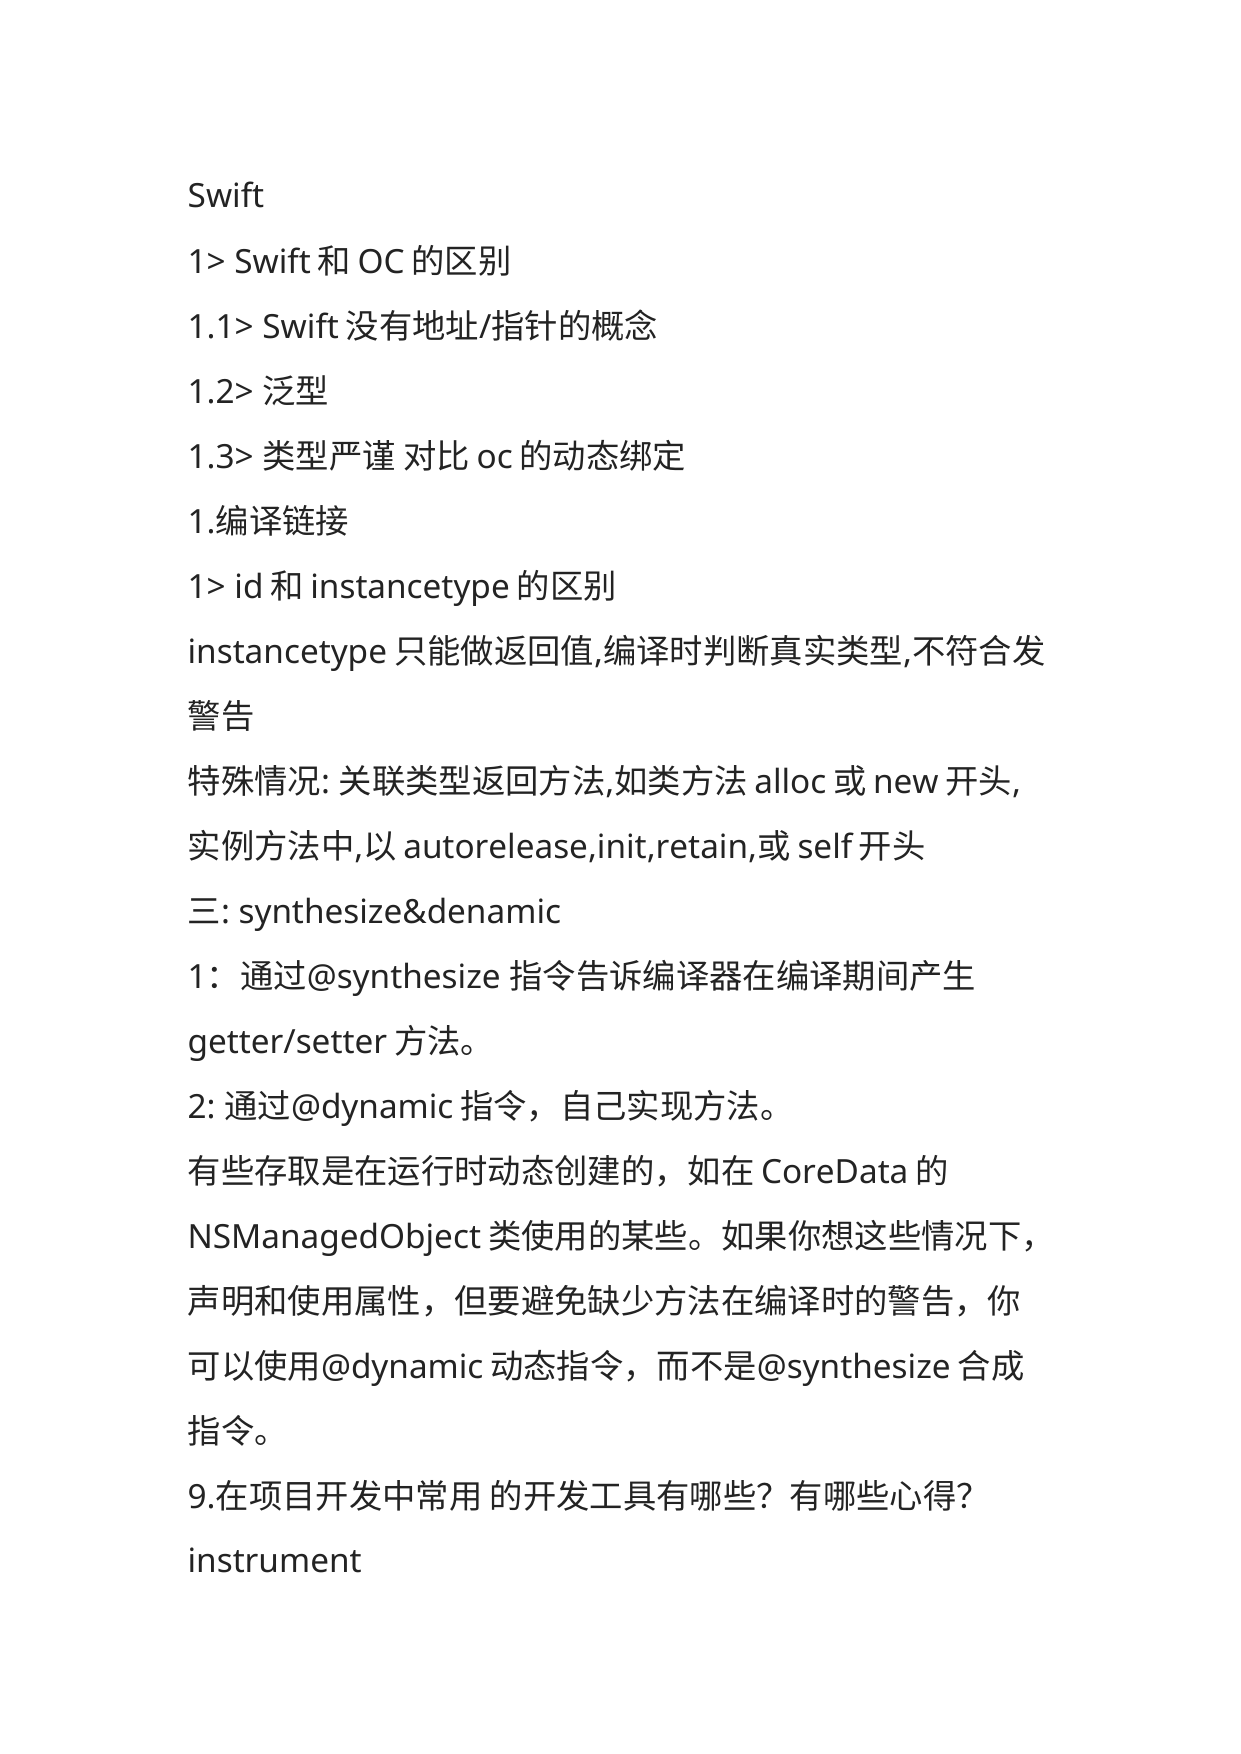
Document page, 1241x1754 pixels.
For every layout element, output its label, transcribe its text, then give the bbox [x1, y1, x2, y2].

text Swift [187, 162, 1053, 227]
text 1.2> 泛型 [187, 357, 1053, 422]
text 三: synthesize&denamic [187, 877, 1053, 942]
text 1> id和instancetype的区别 [187, 552, 1053, 617]
text instancetype只能做返回值,编译时判断真实类型,不符合发警告 [187, 617, 1053, 747]
text 9.在项目开发中常用 的开发工具有哪些？有哪些心得？ [187, 1462, 1053, 1527]
text 2: 通过@dynamic指令，自己实现方法。 [187, 1072, 1053, 1137]
text 1：通过@synthesize 指令告诉编译器在编译期间产生getter/setter方法。 [187, 942, 1053, 1072]
text 1.编译链接 [187, 487, 1053, 552]
text 1> Swift和OC的区别 [187, 227, 1053, 292]
text 1.3> 类型严谨 对比oc的动态绑定 [187, 422, 1053, 487]
text 1.1> Swift没有地址/指针的概念 [187, 292, 1053, 357]
text 有些存取是在运行时动态创建的，如在CoreData的NSManagedObject类使用的某些。如果你想这些情况下，声明和使用属性，但要避免缺少方法在编译时的警告，你可以使用@dynamic动态指令，而不是@synthesize合成指令。 [187, 1137, 1053, 1462]
text 特殊情况: 关联类型返回方法,如类方法alloc或new开头,实例方法中,以autorelease,init,retain,或self开头 [187, 747, 1053, 877]
text instrument [187, 1527, 1053, 1592]
